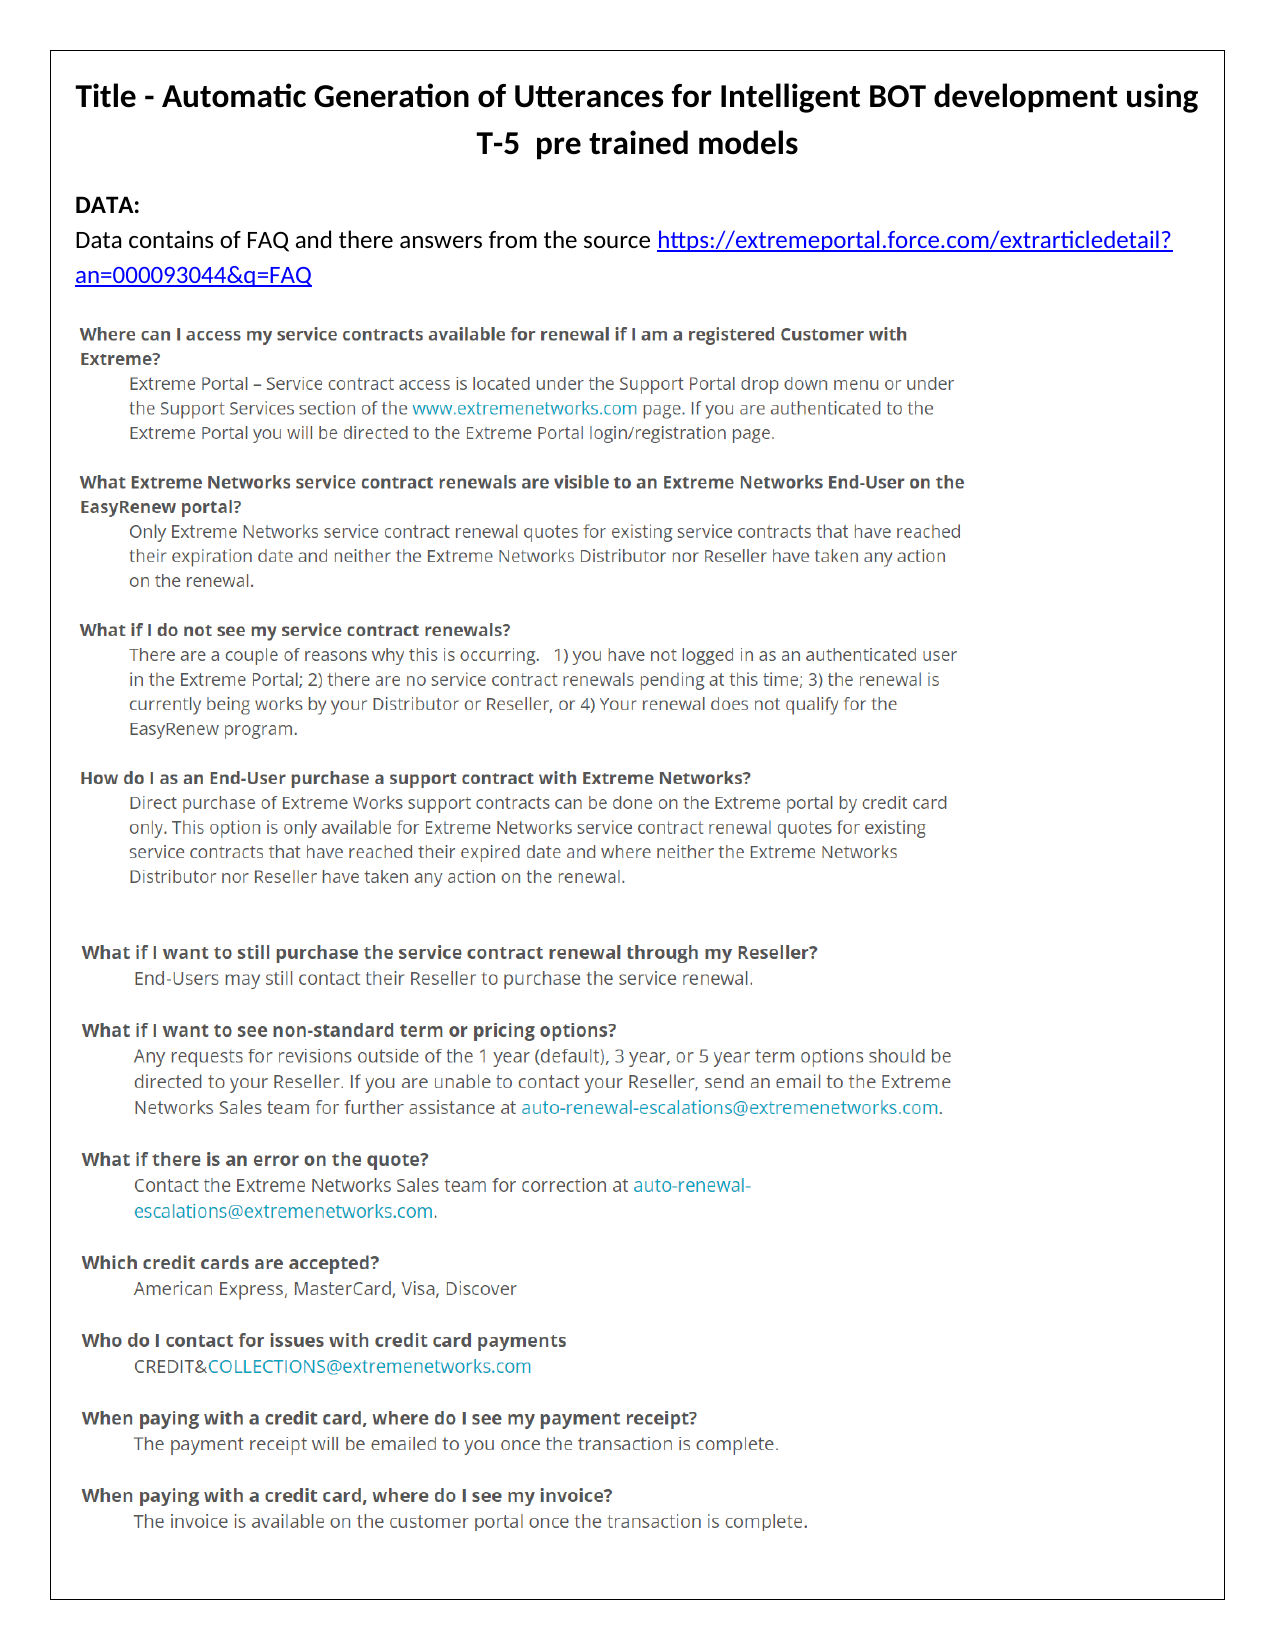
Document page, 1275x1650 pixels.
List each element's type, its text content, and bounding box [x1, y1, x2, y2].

text DATA: [75, 189, 1200, 220]
picture [75, 322, 970, 894]
picture [75, 937, 963, 1531]
text Data contains of FAQ and there answers from the source https://extremeportal.force.com/extrarticledetail?an=000093044&q=FAQ [75, 224, 1200, 290]
text Title - Automatic Generation of Utterances for Intelligent BOT development using T-5 pre trained models [75, 75, 1200, 162]
